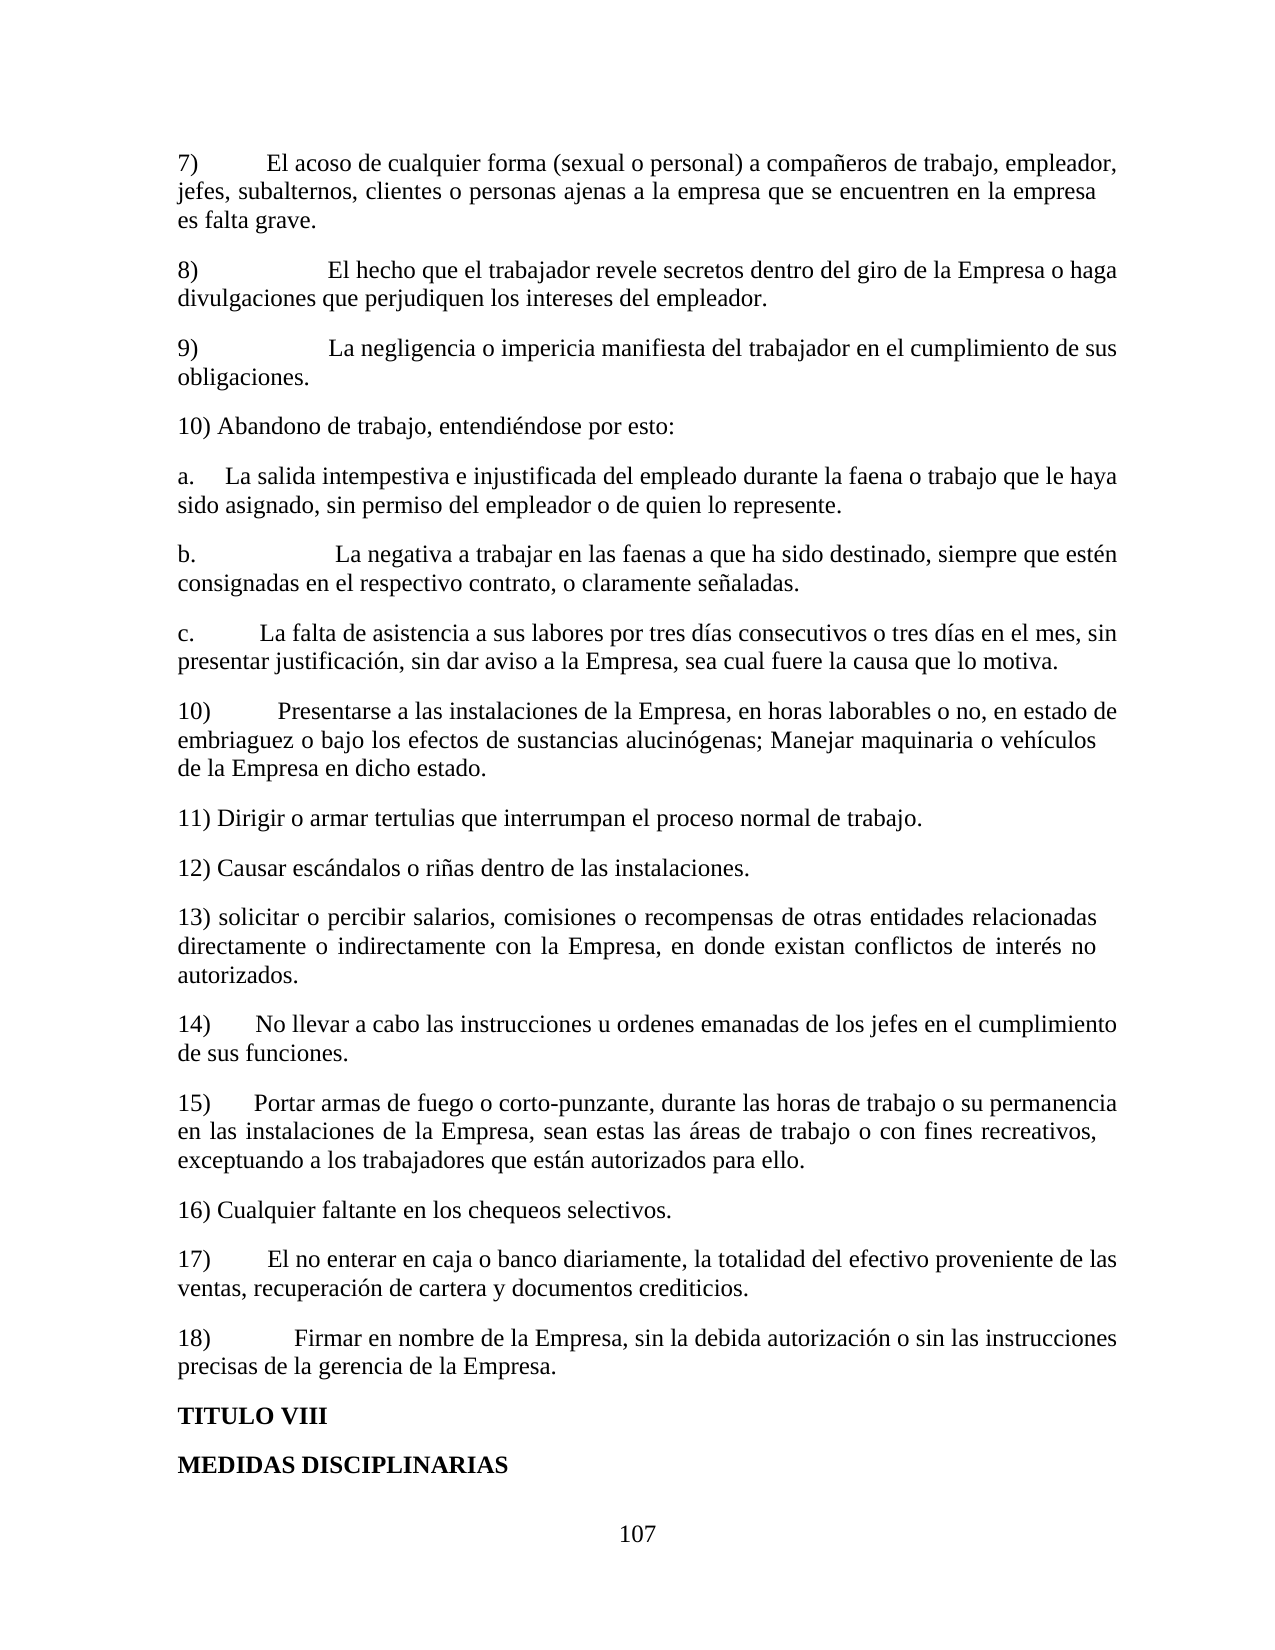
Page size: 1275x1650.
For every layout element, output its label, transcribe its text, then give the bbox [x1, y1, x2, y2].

text b. La negativa a trabajar en las faenas a que ha sido destinado, siempre que estén consignadas en el respectivo contrato, o claramente señaladas. [177, 539, 1098, 597]
text 13) solicitar o percibir salarios, comisiones o recompensas de otras entidades relacionadas directamente o indirectamente con la Empresa, en donde existan conflictos de interés no autorizados. [177, 902, 1098, 988]
text 15) Portar armas de fuego o corto-punzante, durante las horas de trabajo o su permanencia en las instalaciones de la Empresa, sean estas las áreas de trabajo o con fines recreativos, exceptuando a los trabajadores que están autorizados para ello. [177, 1088, 1098, 1174]
text a. La salida intempestiva e injustificada del empleado durante la faena o trabajo que le haya sido asignado, sin permiso del empleador o de quien lo represente. [177, 461, 1098, 518]
text 16) Cualquier faltante en los chequeos selectivos. [177, 1195, 1098, 1223]
text 9) La negligencia o impericia manifiesta del trabajador en el cumplimiento de sus obligaciones. [177, 333, 1098, 391]
text MEDIDAS DISCIPLINARIAS [177, 1451, 1098, 1479]
text 10) Abandono de trabajo, entendiéndose por esto: [177, 411, 1098, 440]
text 7) El acoso de cualquier forma (sexual o personal) a compañeros de trabajo, empleador, jefes, subalternos, clientes o personas ajenas a la empresa que se encuentren en la empresa es falta grave. [177, 148, 1098, 234]
text 8) El hecho que el trabajador revele secretos dentro del giro de la Empresa o haga divulgaciones que perjudiquen los intereses del empleador. [177, 255, 1098, 312]
text 11) Dirigir o armar tertulias que interrumpan el proceso normal de trabajo. [177, 803, 1098, 832]
text 17) El no enterar en caja o banco diariamente, la totalidad del efectivo proveniente de las ventas, recuperación de cartera y documentos crediticios. [177, 1244, 1098, 1302]
text 10) Presentarse a las instalaciones de la Empresa, en horas laborables o no, en estado de embriaguez o bajo los efectos de sustancias alucinógenas; Manejar maquinaria o vehículos de la Empresa en dicho estado. [177, 696, 1098, 782]
text 18) Firmar en nombre de la Empresa, sin la debida autorización o sin las instrucciones precisas de la gerencia de la Empresa. [177, 1323, 1098, 1380]
text TITULO VIII [177, 1401, 1098, 1430]
text c. La falta de asistencia a sus labores por tres días consecutivos o tres días en el mes, sin presentar justificación, sin dar aviso a la Empresa, sea cual fuere la causa que lo motiva. [177, 618, 1098, 675]
text 14) No llevar a cabo las instrucciones u ordenes emanadas de los jefes en el cumplimiento de sus funciones. [177, 1009, 1098, 1067]
text 12) Causar escándalos o riñas dentro de las instalaciones. [177, 853, 1098, 881]
